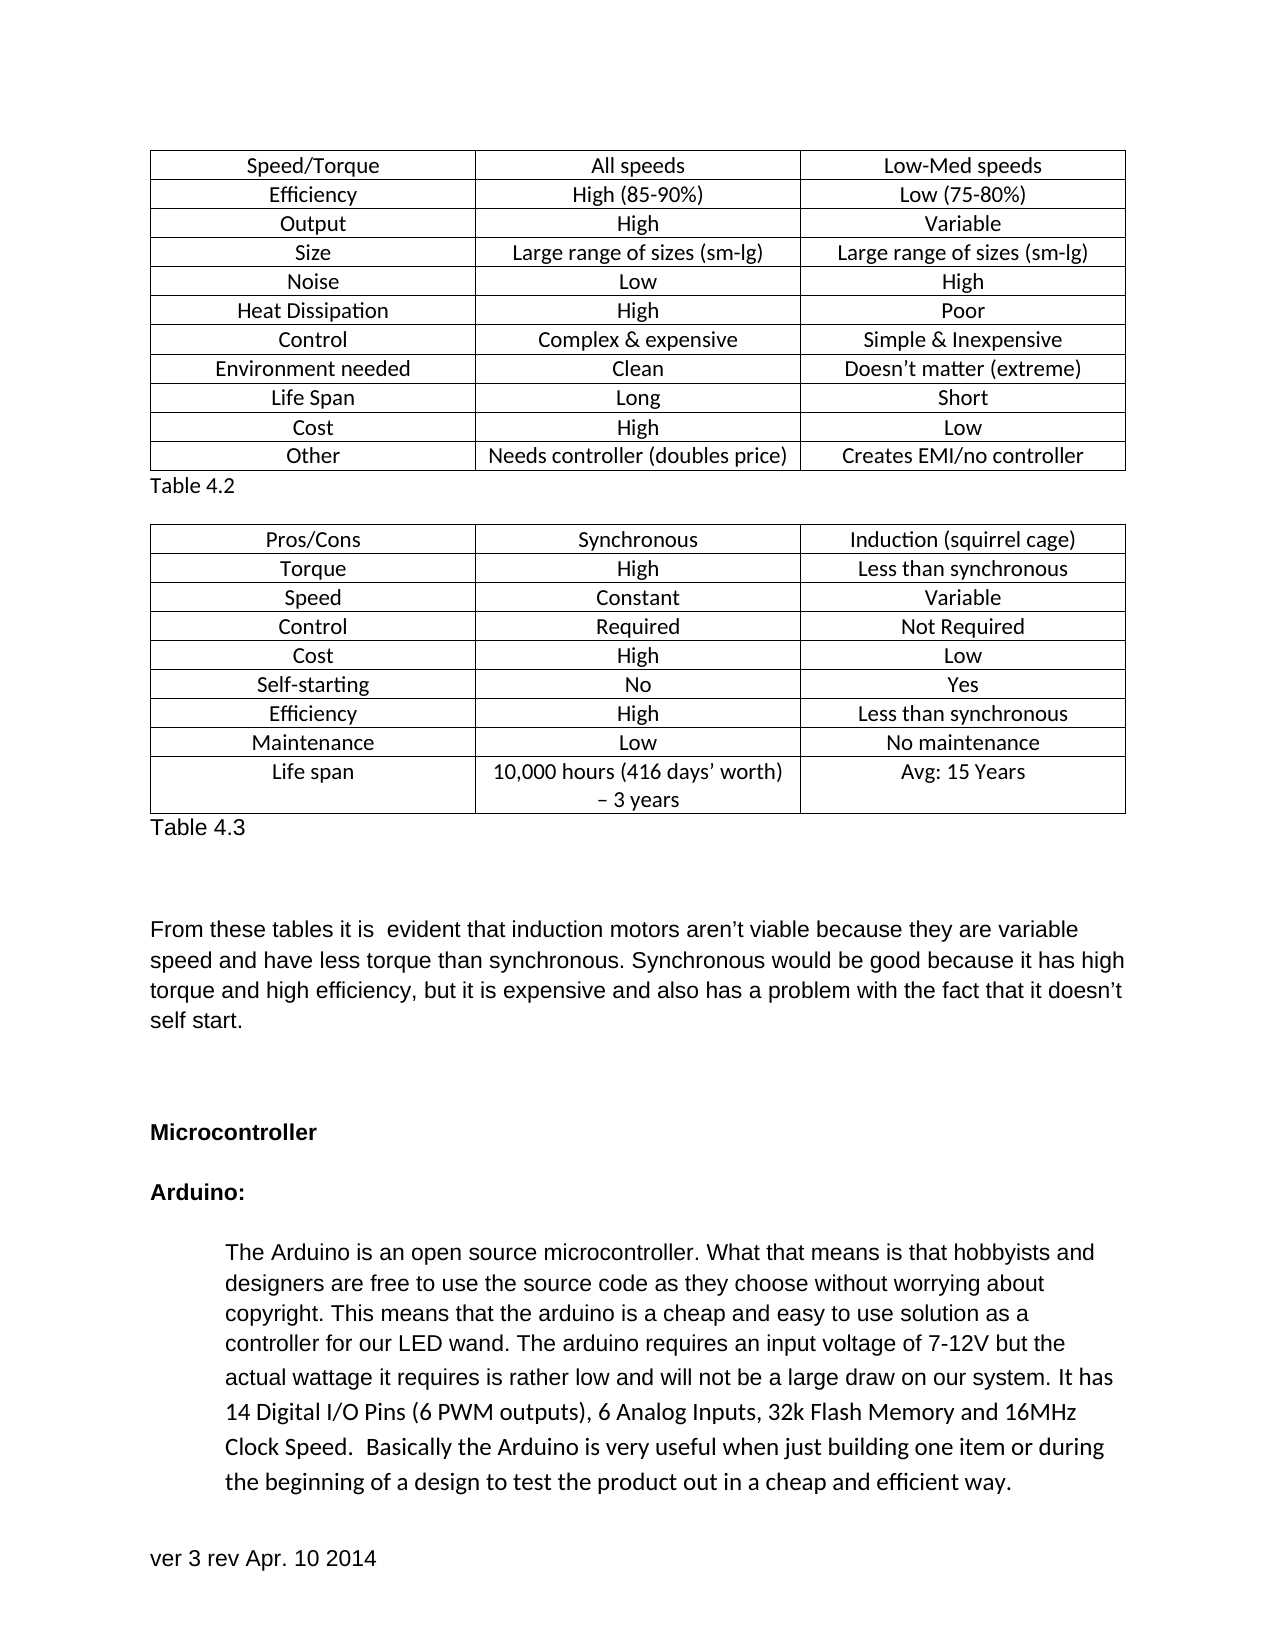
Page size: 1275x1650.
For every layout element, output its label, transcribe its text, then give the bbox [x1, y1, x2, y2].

table_cell High [476, 209, 800, 237]
table_header Induction (squirrel cage) [801, 525, 1125, 553]
table_cell Low [801, 413, 1125, 441]
table_cell Complex & expensive [476, 325, 800, 353]
table_cell High (85-90%) [476, 180, 800, 208]
text From these tables it is evident that induction motors aren’t viable because they are variable speed and have less torque than synchronous. Synchronous would be good because it has high torque and high efficiency, but it is expensive and also has a problem with the fact that it doesn’t self start. [150, 916, 1125, 1033]
table_cell All speeds [476, 151, 800, 179]
table_cell High [476, 554, 800, 582]
table_cell Output [151, 209, 475, 237]
table_cell Short [801, 384, 1125, 412]
table_cell Not Required [801, 612, 1125, 640]
table_cell Creates EMI/no controller [801, 442, 1125, 470]
table_cell Life span [151, 757, 475, 813]
table_cell No [476, 670, 800, 698]
table_cell Noise [151, 267, 475, 295]
table_cell Constant [476, 583, 800, 611]
table_cell Environment needed [151, 355, 475, 382]
table_cell Clean [476, 355, 800, 382]
table_cell Efficiency [151, 180, 475, 208]
text The Arduino is an open source microcontroller. What that means is that hobbyists and designers are free to use the source code as they choose without worrying about copyright. This means that the arduino is a cheap and easy to use solution as a controller for our LED wand. The arduino requires an input voltage of 7-12V but the actual wattage it requires is rather low and will not be a large draw on our system. It has 14 Digital I/O Pins (6 PWM outputs), 6 Analog Inputs, 32k Flash Memory and 16MHz Clock Speed. Basically the Arduino is very useful when just building one item or during the beginning of a design to test the product out in a cheap and efficient way. [225, 1239, 1125, 1496]
table_cell Less than synchronous [801, 699, 1125, 727]
table_cell Low-Med speeds [801, 151, 1125, 179]
table_cell Size [151, 238, 475, 266]
table_cell Control [151, 612, 475, 640]
table_header Synchronous [476, 525, 800, 553]
table_cell High [476, 699, 800, 727]
text Table 4.2 [150, 471, 1125, 499]
table_cell Low [476, 267, 800, 295]
table_cell Required [476, 612, 800, 640]
table_cell 10,000 hours (416 days’ worth) – 3 years [476, 757, 800, 813]
table_cell Other [151, 442, 475, 470]
table_cell Variable [801, 583, 1125, 611]
table_cell Poor [801, 296, 1125, 324]
text Microcontroller [150, 1118, 1125, 1145]
table_cell High [476, 641, 800, 669]
table_cell Cost [151, 413, 475, 441]
table_cell Torque [151, 554, 475, 582]
table_cell Simple & Inexpensive [801, 325, 1125, 353]
table_cell No maintenance [801, 728, 1125, 756]
table_cell Variable [801, 209, 1125, 237]
table_cell Speed/Torque [151, 151, 475, 179]
table_cell Long [476, 384, 800, 412]
table_cell Large range of sizes (sm-lg) [476, 238, 800, 266]
table_cell Large range of sizes (sm-lg) [801, 238, 1125, 266]
table_cell Cost [151, 641, 475, 669]
table_header Pros/Cons [151, 525, 475, 553]
table_cell Low (75-80%) [801, 180, 1125, 208]
table_cell Yes [801, 670, 1125, 698]
table_cell Avg: 15 Years [801, 757, 1125, 813]
text Arduino: [150, 1179, 1125, 1205]
text Table 4.3 [150, 814, 1125, 841]
table_cell Maintenance [151, 728, 475, 756]
table_cell Doesn’t matter (extreme) [801, 355, 1125, 382]
table_cell Speed [151, 583, 475, 611]
table_cell Control [151, 325, 475, 353]
table_cell Less than synchronous [801, 554, 1125, 582]
table_cell High [801, 267, 1125, 295]
table_cell Needs controller (doubles price) [476, 442, 800, 470]
table_cell Heat Dissipation [151, 296, 475, 324]
table_cell High [476, 413, 800, 441]
table_cell Low [476, 728, 800, 756]
table_cell Low [801, 641, 1125, 669]
table_cell High [476, 296, 800, 324]
table_cell Efficiency [151, 699, 475, 727]
table_cell Self-starting [151, 670, 475, 698]
table_cell Life Span [151, 384, 475, 412]
